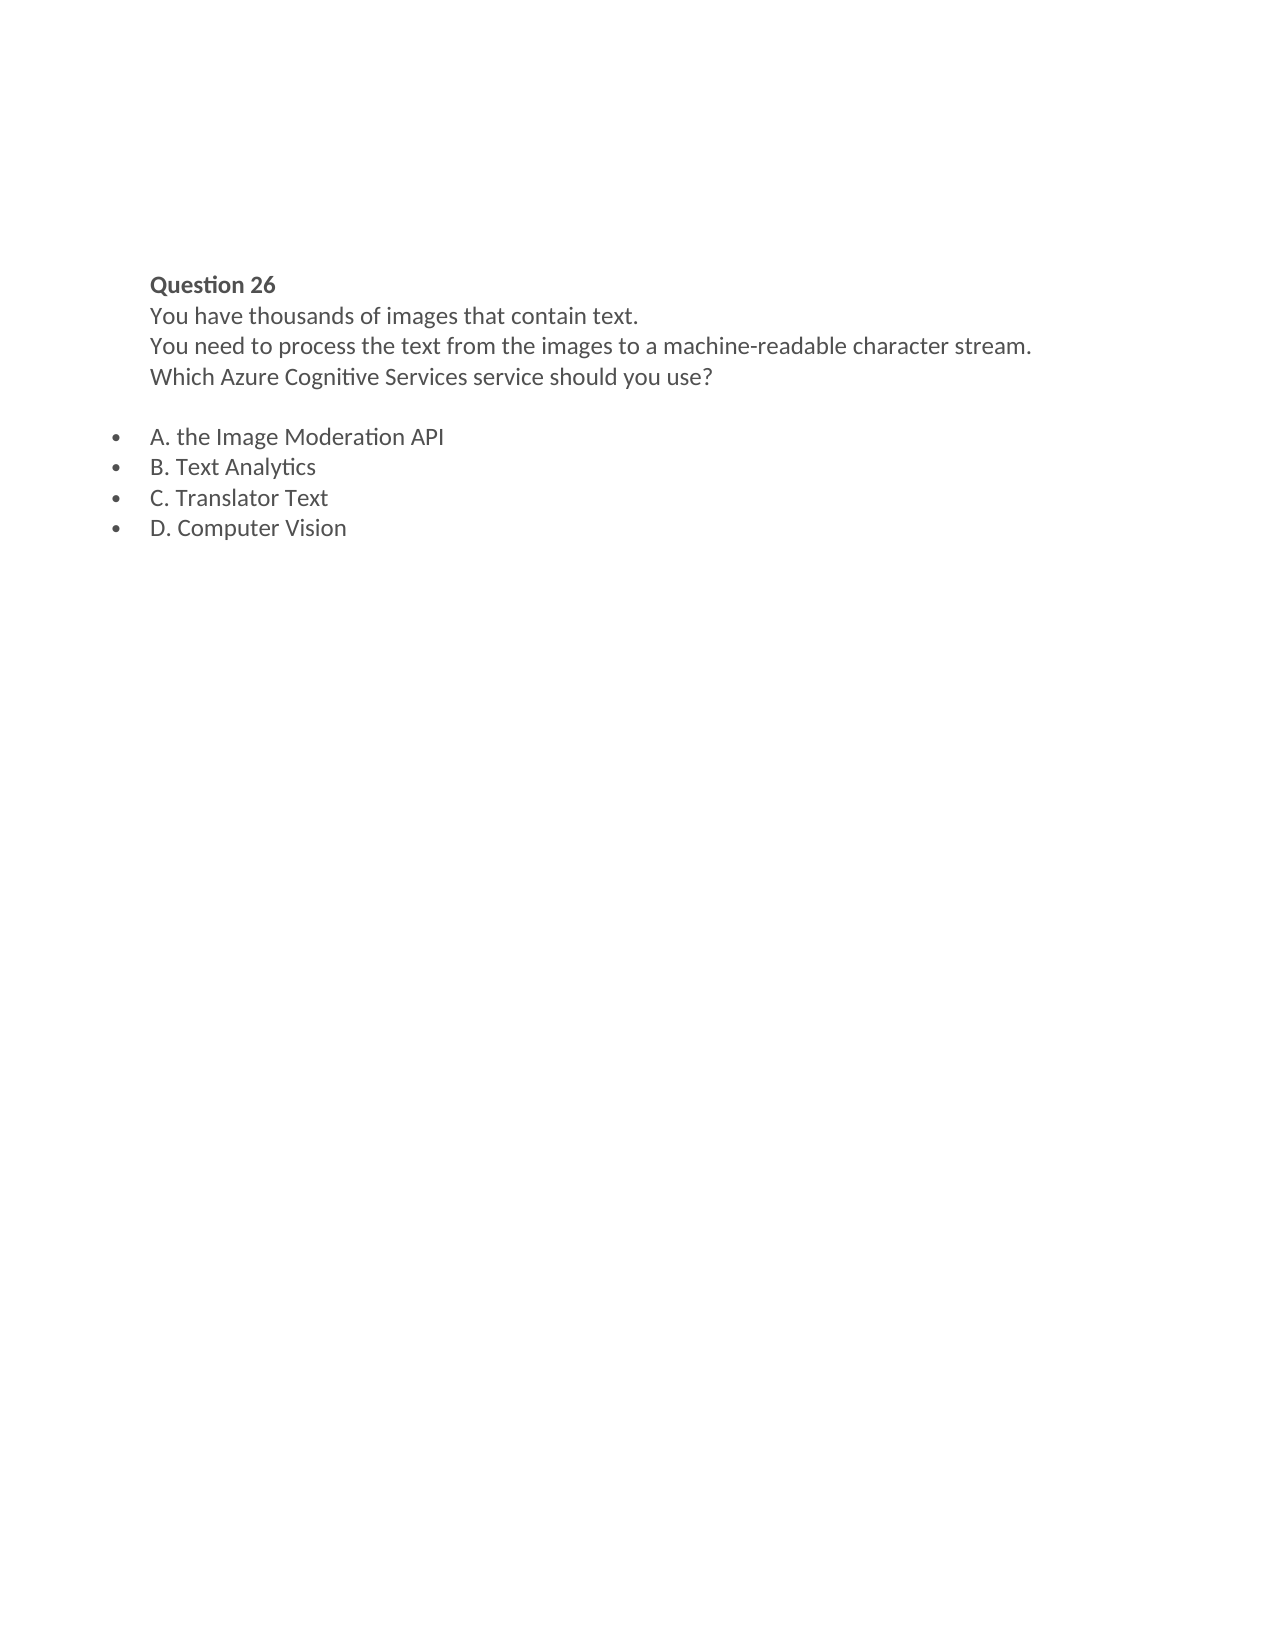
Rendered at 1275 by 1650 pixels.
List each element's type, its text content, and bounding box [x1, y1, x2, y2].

list D. Computer Vision [112, 512, 1125, 543]
list A. the Image Moderation API [112, 421, 1125, 451]
list B. Text Analytics [112, 451, 1125, 482]
list C. Translator Text [112, 482, 1125, 512]
text Question 26 You have thousands of images that contain text. You need to process the text from the images to a machine-readable character stream. Which Azure Cognitive Services service should you use? [150, 269, 1125, 391]
